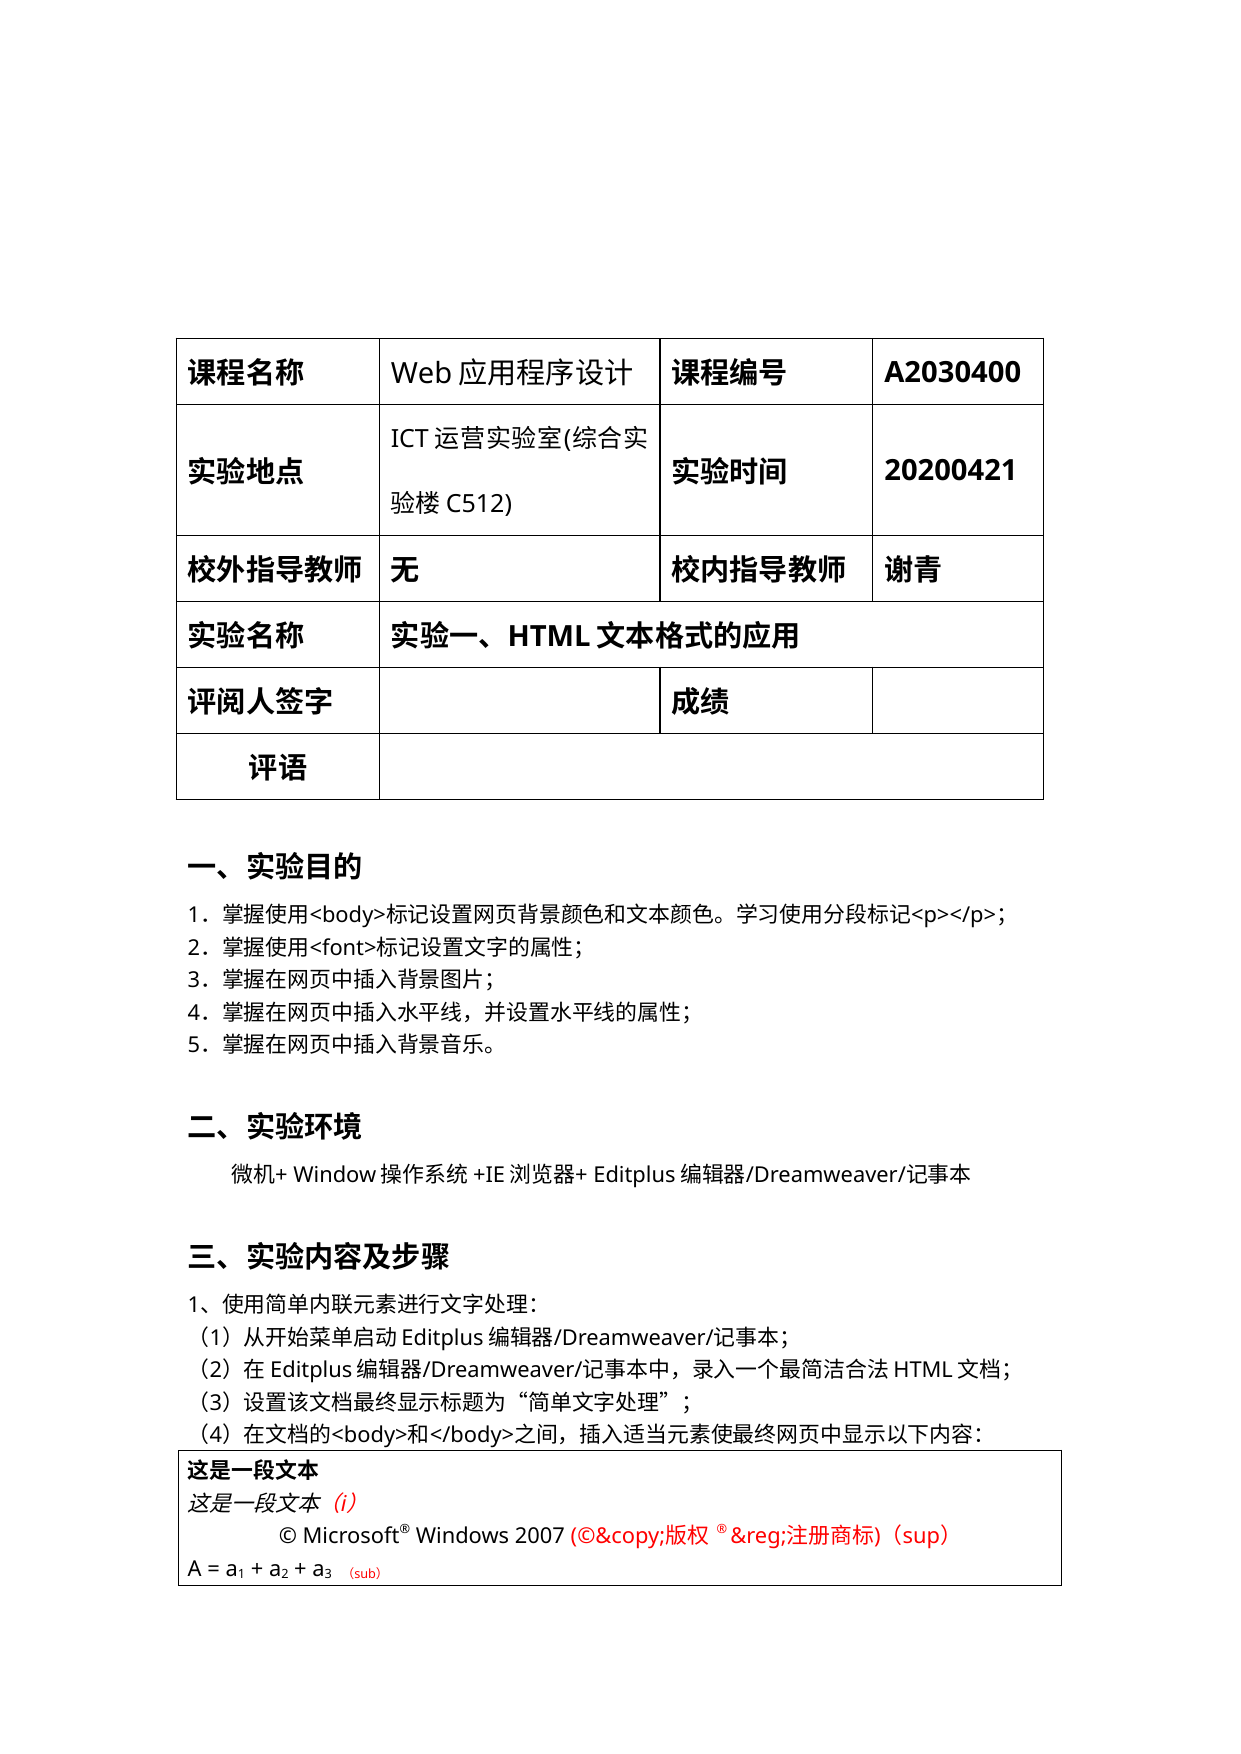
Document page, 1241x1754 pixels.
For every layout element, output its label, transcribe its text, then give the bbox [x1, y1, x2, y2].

text 微机+ Window操作系统 +IE浏览器+ Editplus编辑器/Dreamweaver/记事本 [187, 1157, 1053, 1190]
table_cell 谢青 [873, 536, 1043, 601]
text 4．掌握在网页中插入水平线，并设置水平线的属性； [187, 995, 1053, 1027]
table_cell 校外指导教师 [177, 536, 379, 601]
table_cell 评阅人签字 [177, 668, 379, 733]
text 这是一段文本（i） [187, 1485, 1053, 1518]
table_header Web应用程序设计 [380, 339, 659, 403]
text （3）设置该文档最终显示标题为“简单文字处理”； [187, 1385, 1053, 1417]
table_cell 成绩 [661, 668, 872, 733]
table_cell [380, 734, 1043, 799]
table_cell 实验时间 [661, 405, 872, 534]
text （1）从开始菜单启动Editplus编辑器/Dreamweaver/记事本； [187, 1320, 1053, 1352]
table_cell 无 [380, 536, 659, 601]
text 这是一段文本 [179, 1451, 1061, 1485]
table_header 课程名称 [177, 339, 379, 403]
table_cell ICT运营实验室(综合实验楼C512) [380, 405, 659, 534]
table_header 课程编号 [661, 339, 872, 403]
table_cell 20200421 [873, 405, 1043, 534]
text 1、使用简单内联元素进行文字处理： [187, 1287, 1053, 1320]
text 2．掌握使用<font>标记设置文字的属性； [187, 930, 1053, 962]
text A = a1 + a2 + a3 （sub） [179, 1547, 1061, 1585]
text 一、实验目的 [187, 832, 1058, 897]
table_cell 实验一、HTML文本格式的应用 [380, 602, 1043, 667]
text （4）在文档的<body>和</body>之间，插入适当元素使最终网页中显示以下内容： [187, 1417, 1053, 1450]
text 三、实验内容及步骤 [187, 1222, 1058, 1287]
text 二、实验环境 [187, 1092, 1058, 1157]
text 1．掌握使用<body>标记设置网页背景颜色和文本颜色。学习使用分段标记<p></p>； [187, 897, 1053, 930]
table_cell [380, 668, 659, 733]
text 3．掌握在网页中插入背景图片； [187, 962, 1053, 995]
text （2）在Editplus编辑器/Dreamweaver/记事本中，录入一个最简洁合法HTML文档； [187, 1352, 1053, 1385]
table_cell [873, 668, 1043, 733]
text © Microsoft® Windows 2007 (©&copy;版权 ® &reg;注册商标)（sup） [187, 1518, 1053, 1547]
table_cell 实验地点 [177, 405, 379, 534]
text 5．掌握在网页中插入背景音乐。 [187, 1027, 1058, 1060]
table_header A2030400 [873, 339, 1043, 403]
table_cell 实验名称 [177, 602, 379, 667]
table_cell 校内指导教师 [661, 536, 872, 601]
table_cell 评语 [177, 734, 379, 799]
